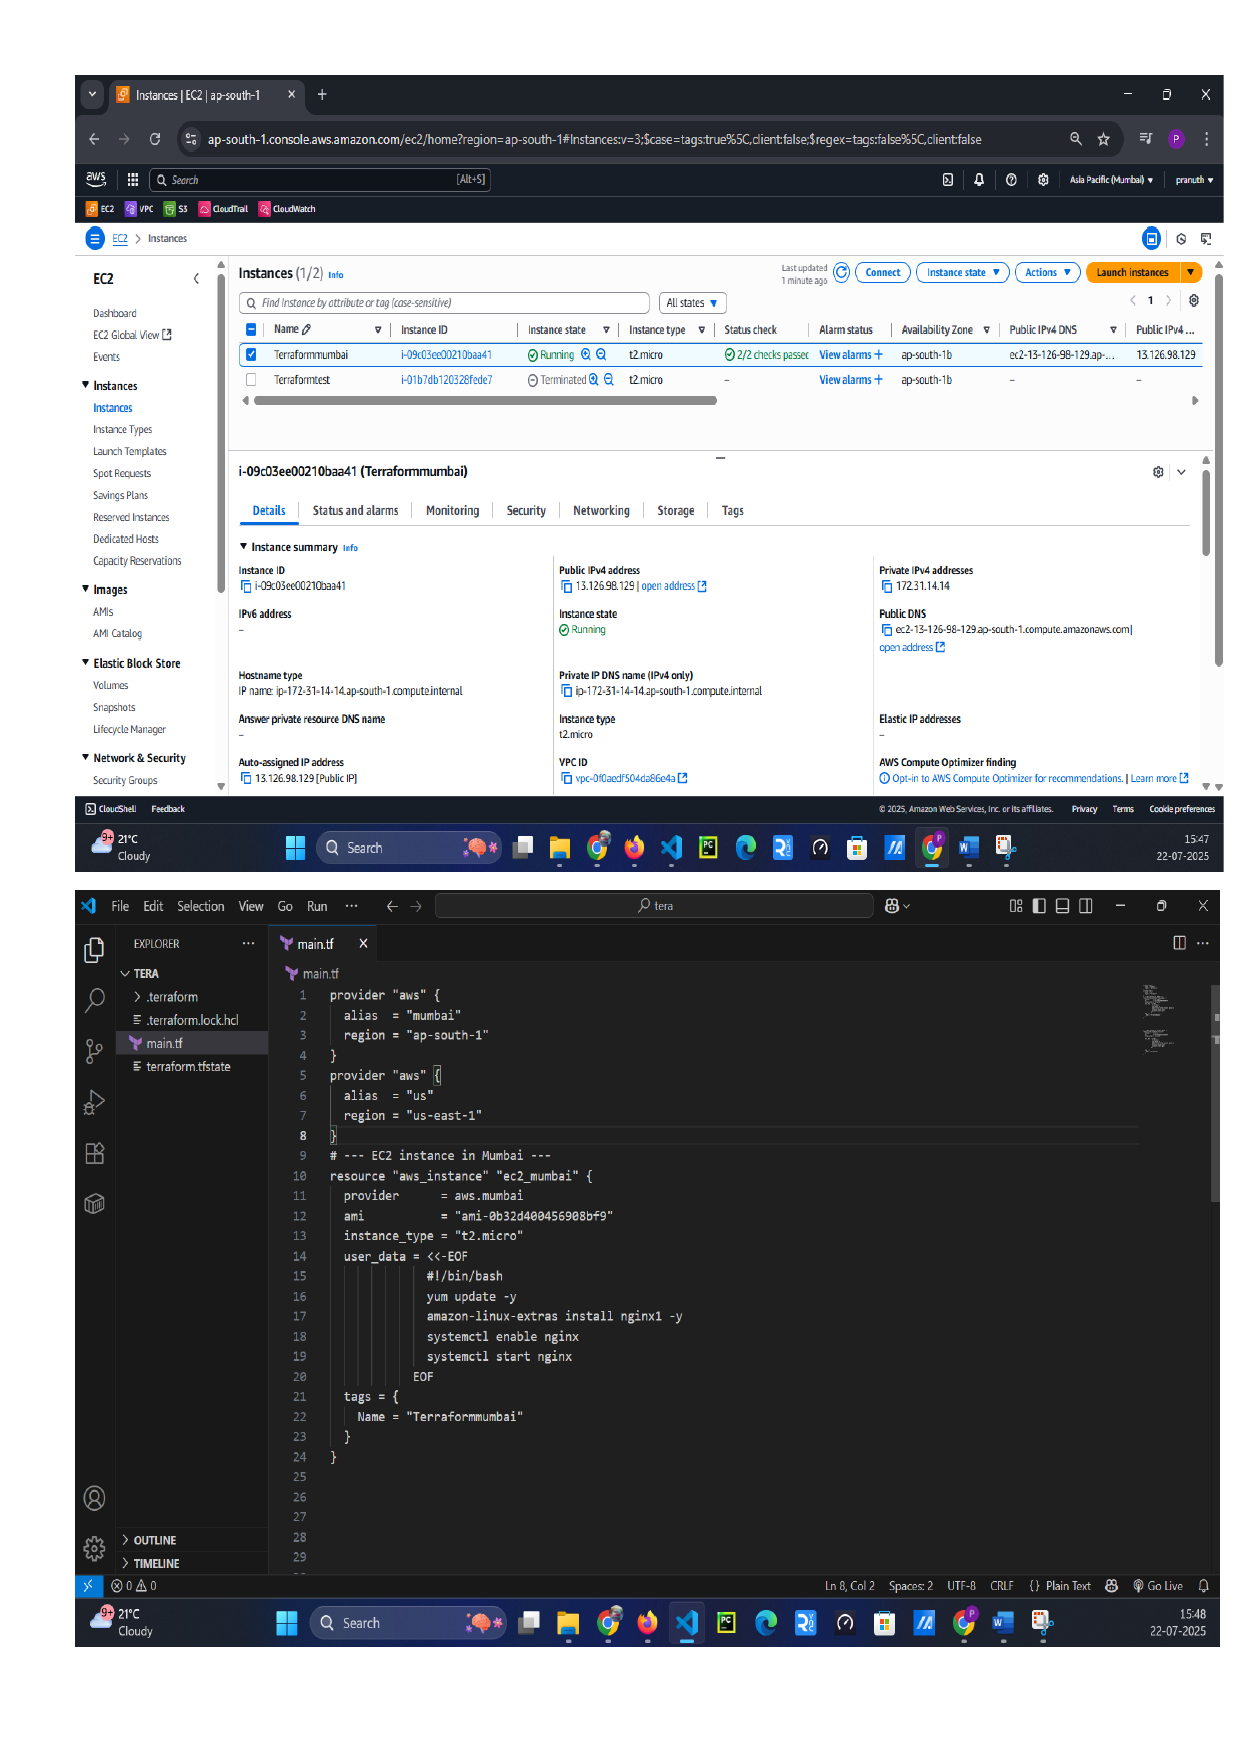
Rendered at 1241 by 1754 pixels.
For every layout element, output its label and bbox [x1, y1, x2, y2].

picture [75, 75, 1224, 872]
picture [75, 890, 1220, 1647]
